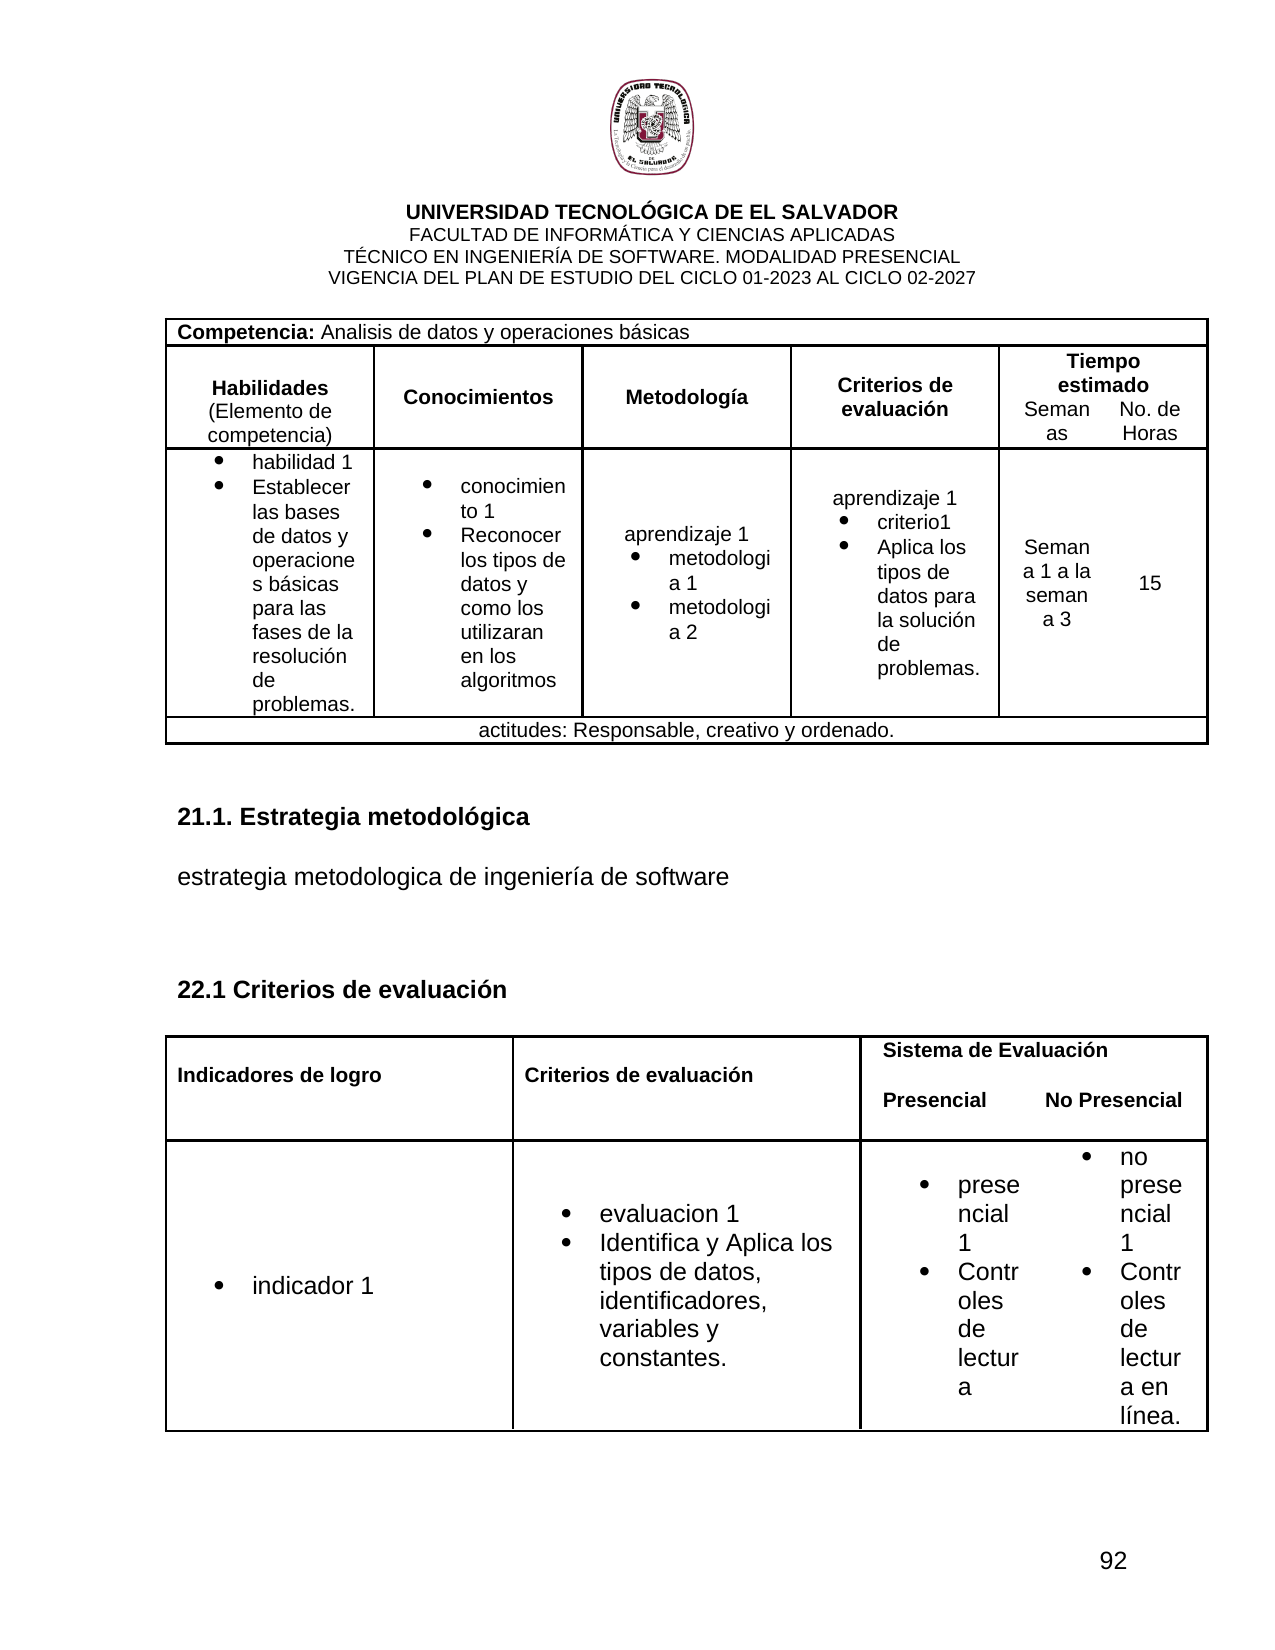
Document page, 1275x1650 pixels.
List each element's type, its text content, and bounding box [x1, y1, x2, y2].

table_cell Competencia: Analisis de datos y operaciones básicas [167, 320, 1206, 344]
table_cell conocimiento 1 Reconocer los tipos de datos y como los utilizaran en los algoritmos [375, 450, 581, 716]
table_header Criterios de evaluación [514, 1038, 859, 1139]
table_header Indicadores de logro [167, 1038, 512, 1139]
text 21.1. Estrategia metodológica [177, 802, 1127, 831]
table_cell indicador 1 [167, 1142, 512, 1429]
table_cell aprendizaje 1 metodologia 1 metodologia 2 [584, 450, 790, 716]
table_cell [862, 1142, 1206, 1429]
table_cell Habilidades (Elemento de competencia) [167, 347, 373, 447]
table_cell evaluacion 1 Identifica y Aplica los tipos de datos, identificadores, variables y constantes. [514, 1142, 859, 1429]
table_cell [1000, 450, 1206, 716]
table_cell aprendizaje 1 criterio1 Aplica los tipos de datos para la solución de problemas. [792, 450, 998, 716]
table_cell actitudes: Responsable, creativo y ordenado. [167, 718, 1206, 742]
picture [600, 74, 705, 180]
table_cell habilidad 1 Establecer las bases de datos y operaciones básicas para las fases de la resolución de problemas. [167, 450, 373, 716]
text 22.1 Criterios de evaluación [177, 975, 1127, 1004]
table_cell Criterios de evaluación [792, 347, 998, 447]
text estrategia metodologica de ingeniería de software [177, 862, 1127, 891]
table_cell Conocimientos [375, 347, 581, 447]
table_cell Metodología [584, 347, 790, 447]
table_header [862, 1038, 1206, 1139]
table_cell [1000, 347, 1206, 447]
